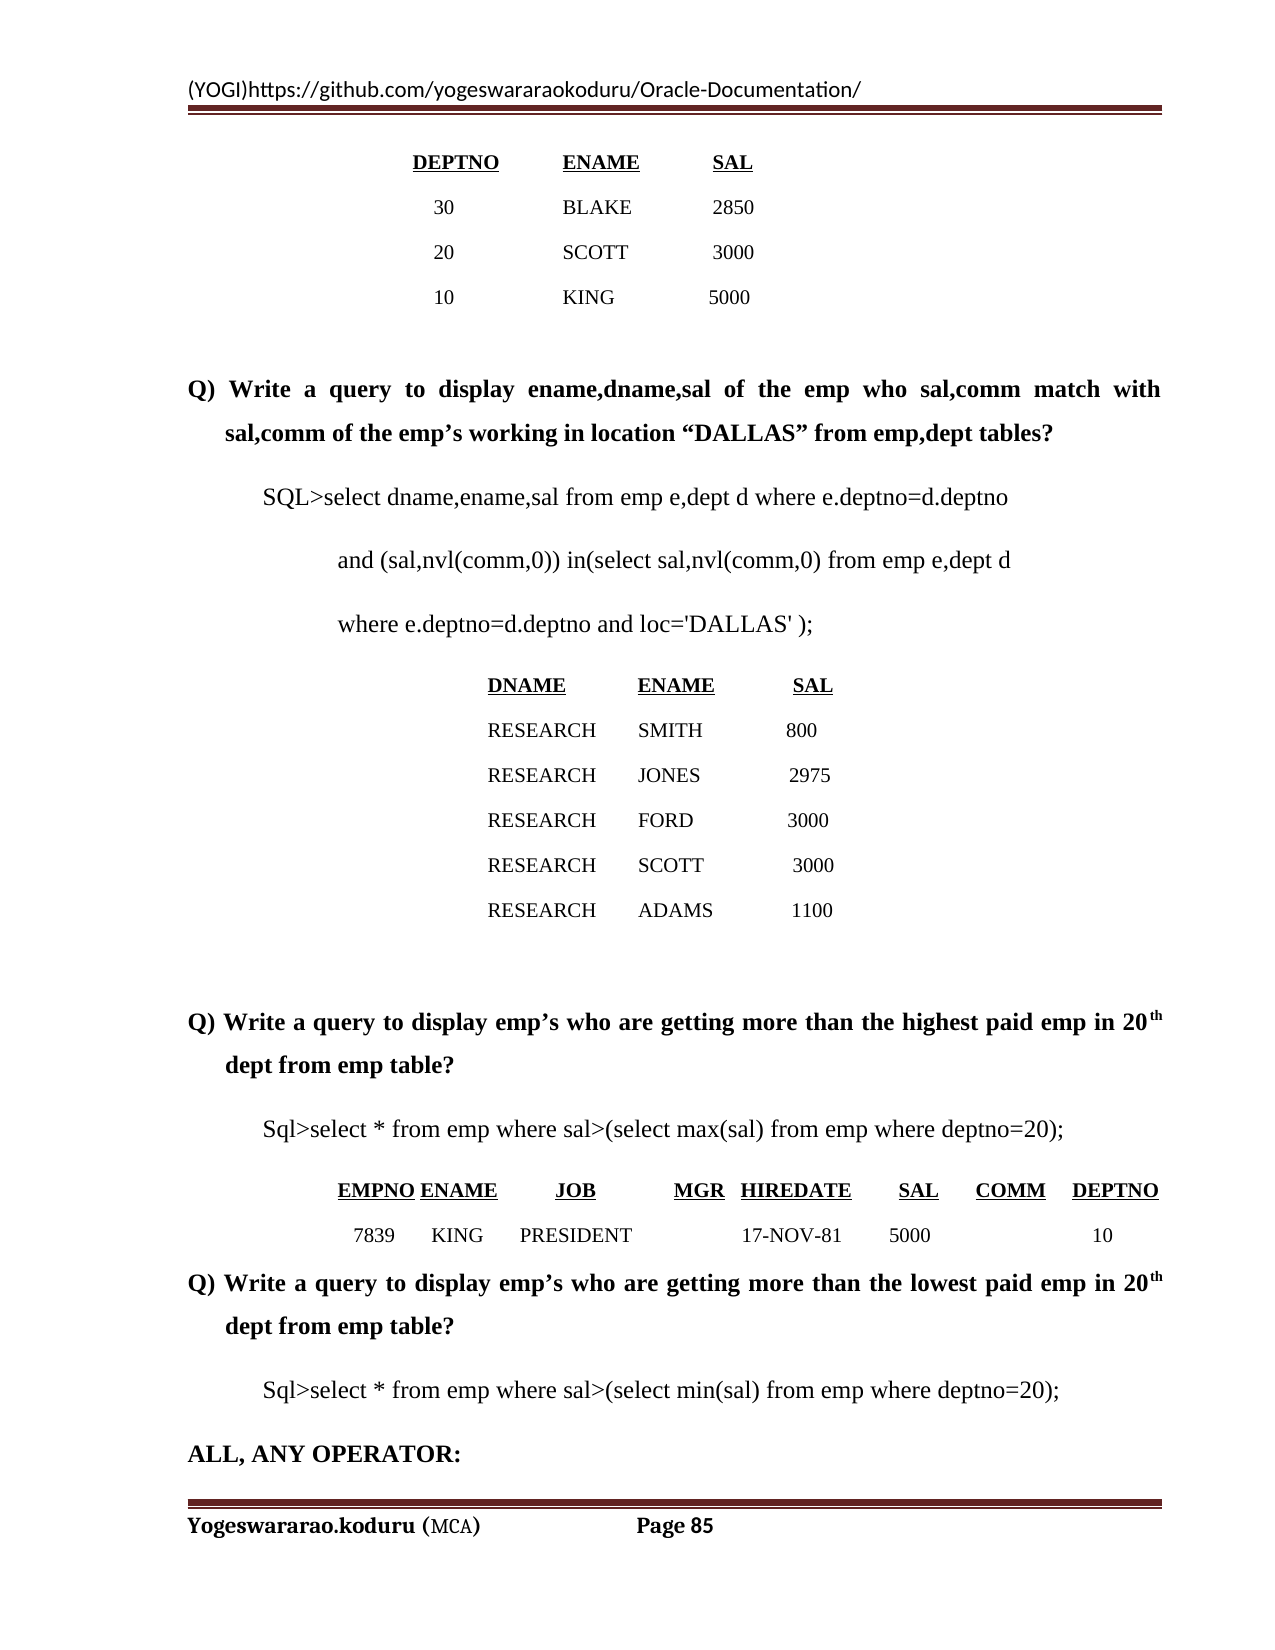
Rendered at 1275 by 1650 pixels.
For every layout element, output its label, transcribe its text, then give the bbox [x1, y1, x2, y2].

text SQL>select dname,ename,sal from emp e,dept d where e.deptno=d.deptno [187, 482, 1162, 510]
text RESEARCH SMITH 800 [412, 718, 1162, 742]
text RESEARCH JONES 2975 [412, 763, 1162, 787]
text and (sal,nvl(comm,0)) in(select sal,nvl(comm,0) from emp e,dept d [262, 546, 1162, 574]
text 30 BLAKE 2850 [337, 195, 1162, 219]
text Q) Write a query to display emp’s who are getting more than the highest paid emp in 20th dept from emp table? [187, 1007, 1162, 1079]
text where e.deptno=d.deptno and loc='DALLAS' ); [262, 609, 1162, 638]
text DNAME ENAME SAL [412, 673, 1162, 697]
text DEPTNO ENAME SAL [375, 150, 1162, 174]
text 20 SCOTT 3000 [375, 240, 1162, 264]
text RESEARCH ADAMS 1100 [412, 898, 1162, 922]
text Q) Write a query to display ename,dname,sal of the emp who sal,comm match with sal,comm of the emp’s working in location “DALLAS” from emp,dept tables? [187, 374, 1162, 446]
text 10 KING 5000 [375, 285, 1162, 309]
text ALL, ANY OPERATOR: [187, 1439, 1162, 1467]
text RESEARCH FORD 3000 [412, 808, 1162, 832]
text RESEARCH SCOTT 3000 [412, 853, 1162, 877]
text EMPNO ENAME JOB MGR HIREDATE SAL COMM DEPTNO [262, 1178, 1162, 1202]
text Sql>select * from emp where sal>(select min(sal) from emp where deptno=20); [187, 1375, 1162, 1403]
text Sql>select * from emp where sal>(select max(sal) from emp where deptno=20); [187, 1114, 1162, 1143]
text 7839 KING PRESIDENT 17-NOV-81 5000 10 [262, 1223, 1162, 1247]
text Q) Write a query to display emp’s who are getting more than the lowest paid emp in 20th dept from emp table? [187, 1268, 1162, 1339]
